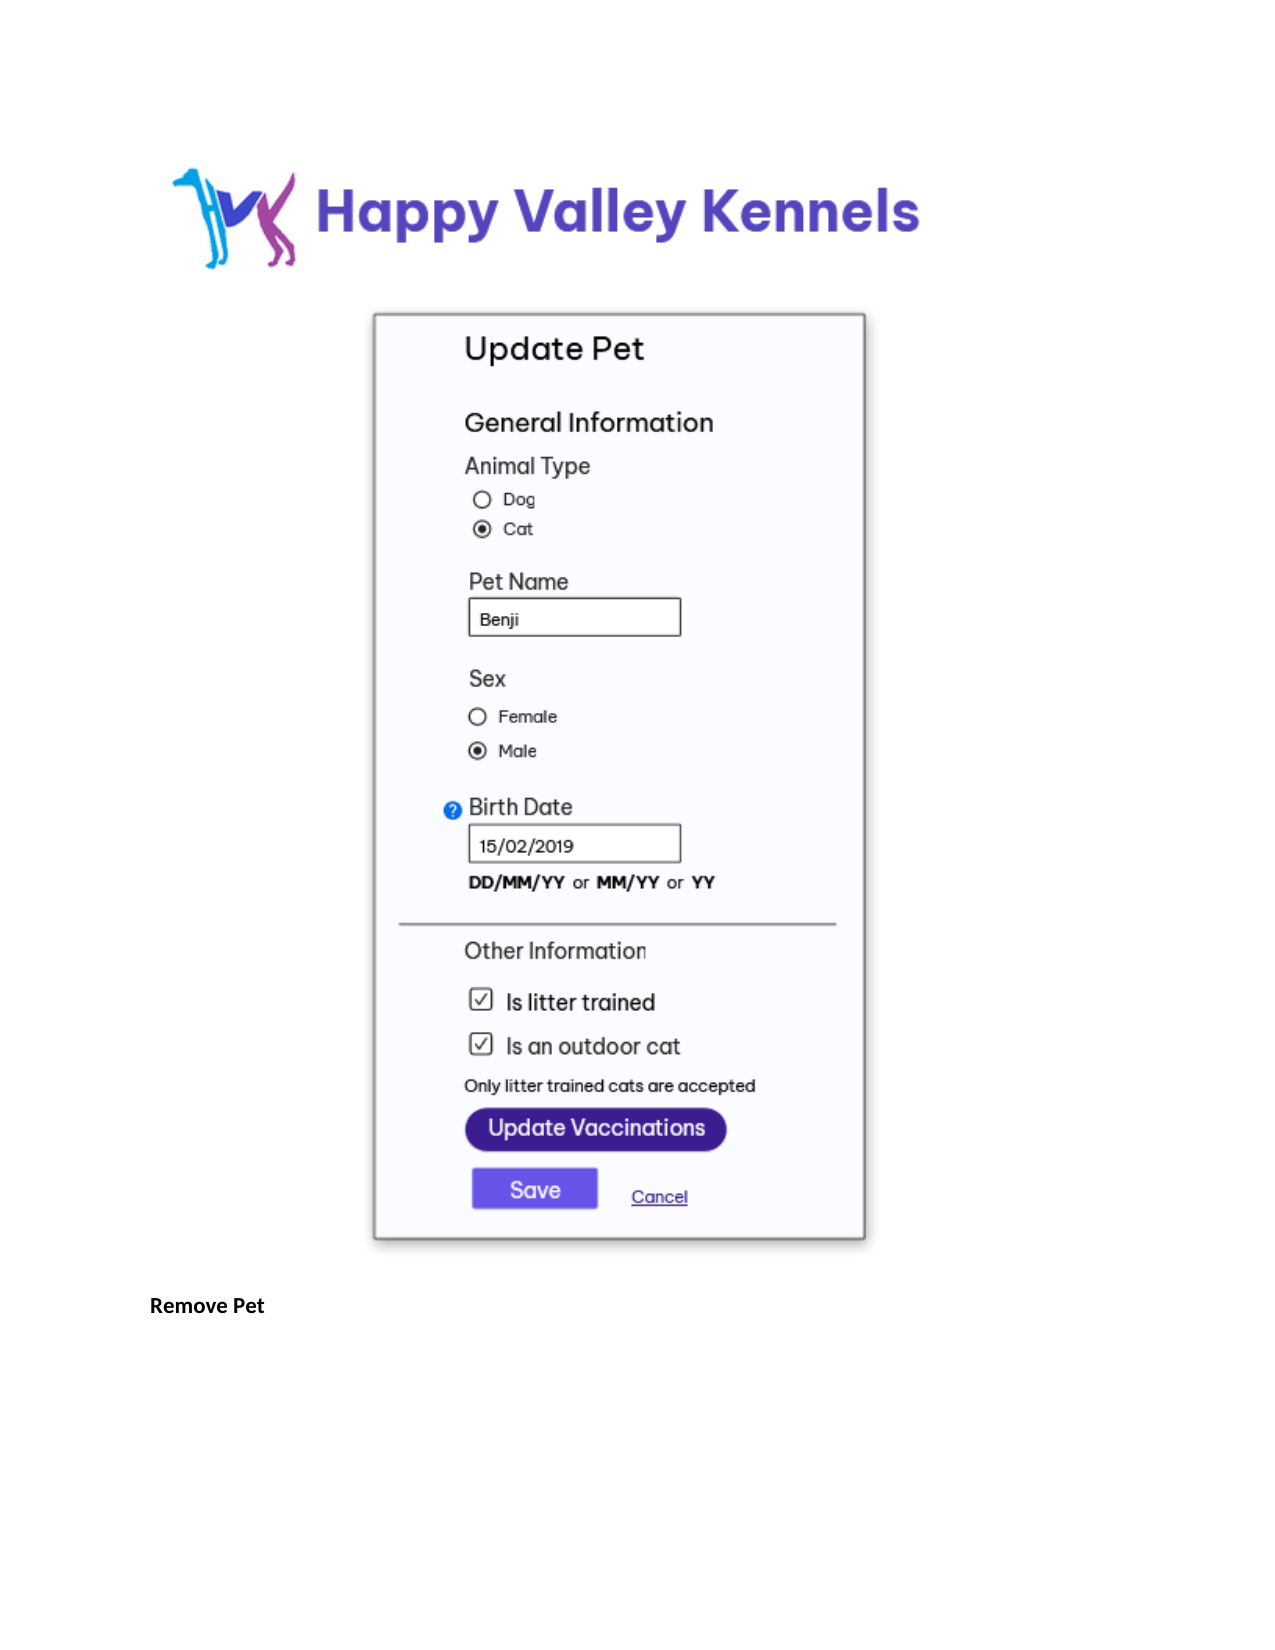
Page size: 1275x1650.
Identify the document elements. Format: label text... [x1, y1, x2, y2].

text Remove Pet [150, 1291, 1125, 1319]
picture [150, 150, 985, 1272]
